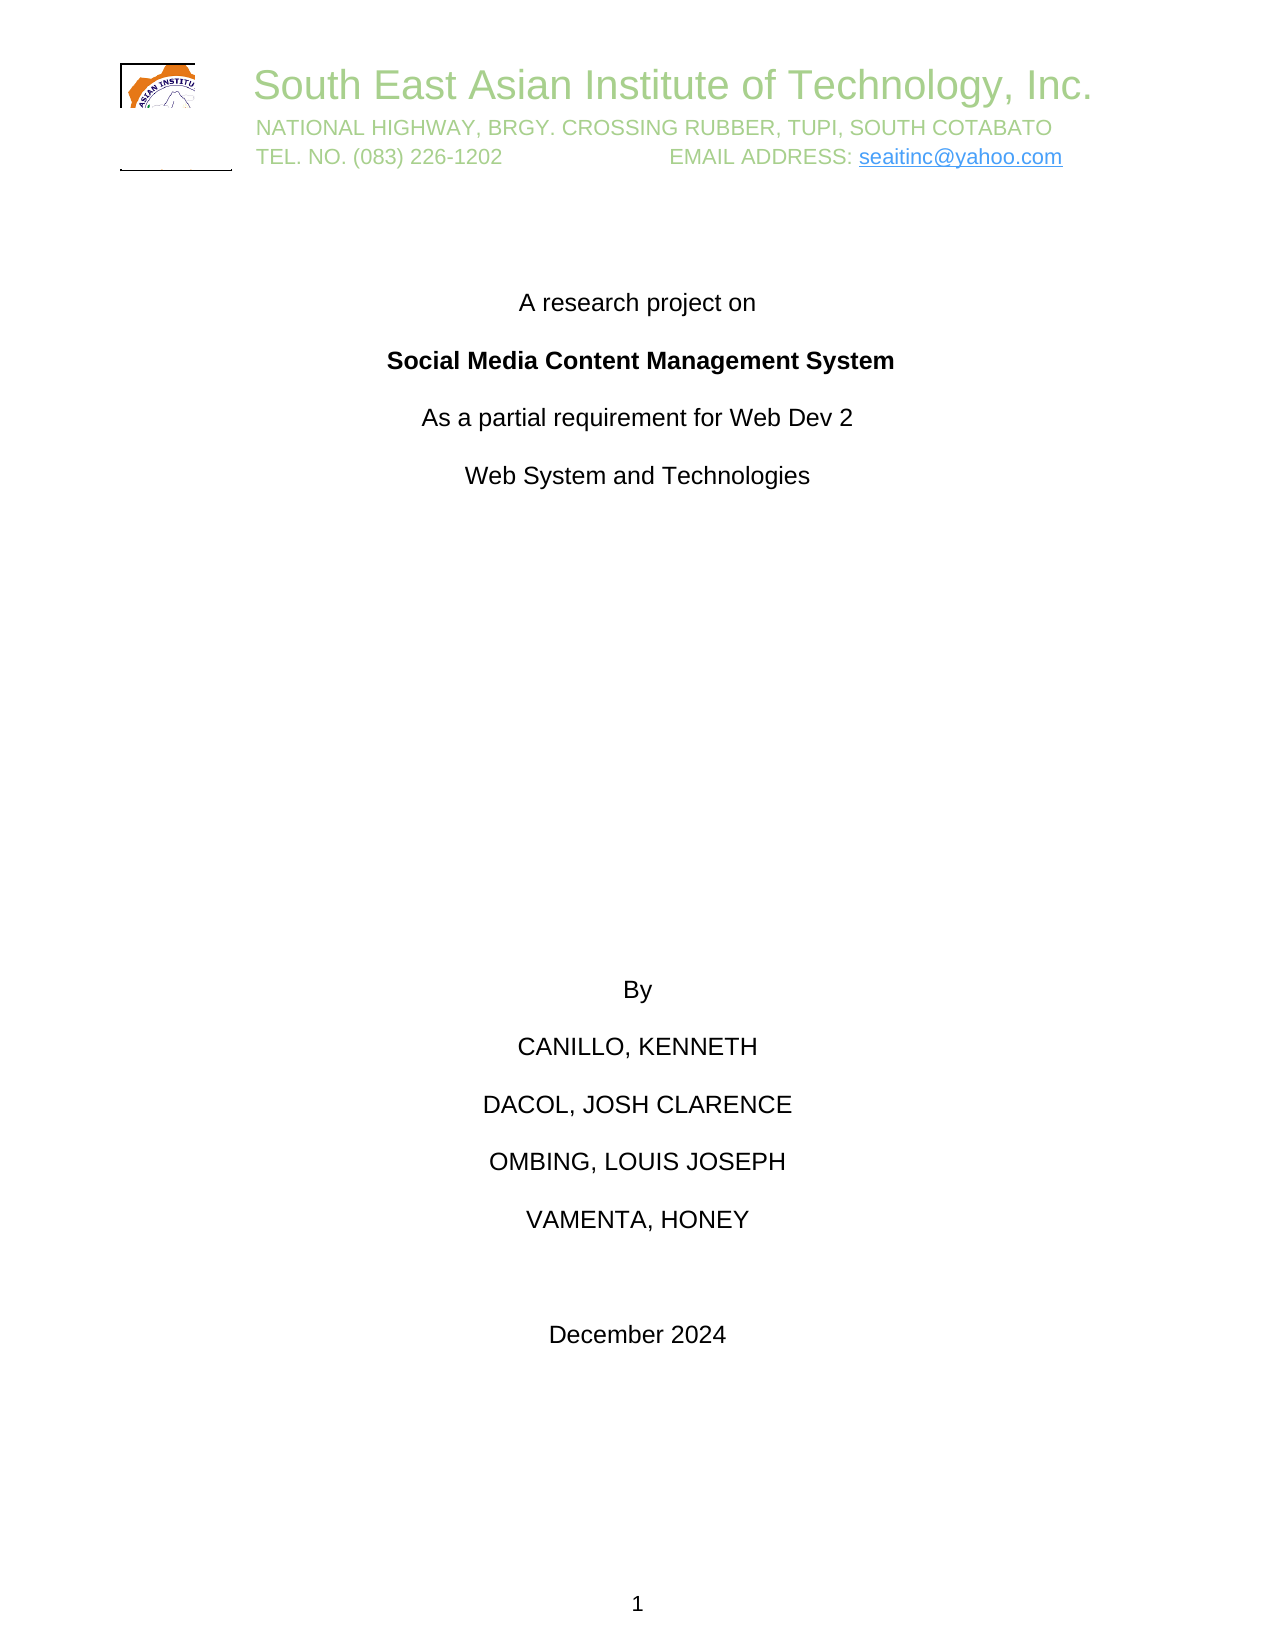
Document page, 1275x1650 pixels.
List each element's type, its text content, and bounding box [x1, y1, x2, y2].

text A research project on [120, 288, 1155, 317]
text DACOL, JOSH CLARENCE [120, 1090, 1155, 1119]
text VAMENTA, HONEY [120, 1205, 1155, 1234]
text By [120, 975, 1155, 1004]
text Web System and Technologies [120, 461, 1155, 490]
text OMBING, LOUIS JOSEPH [120, 1147, 1155, 1176]
text Social Media Content Management System [120, 346, 1155, 375]
text CANILLO, KENNETH [120, 1032, 1155, 1061]
text As a partial requirement for Web Dev 2 [120, 403, 1155, 432]
picture [122, 65, 195, 108]
text December 2024 [120, 1320, 1155, 1349]
